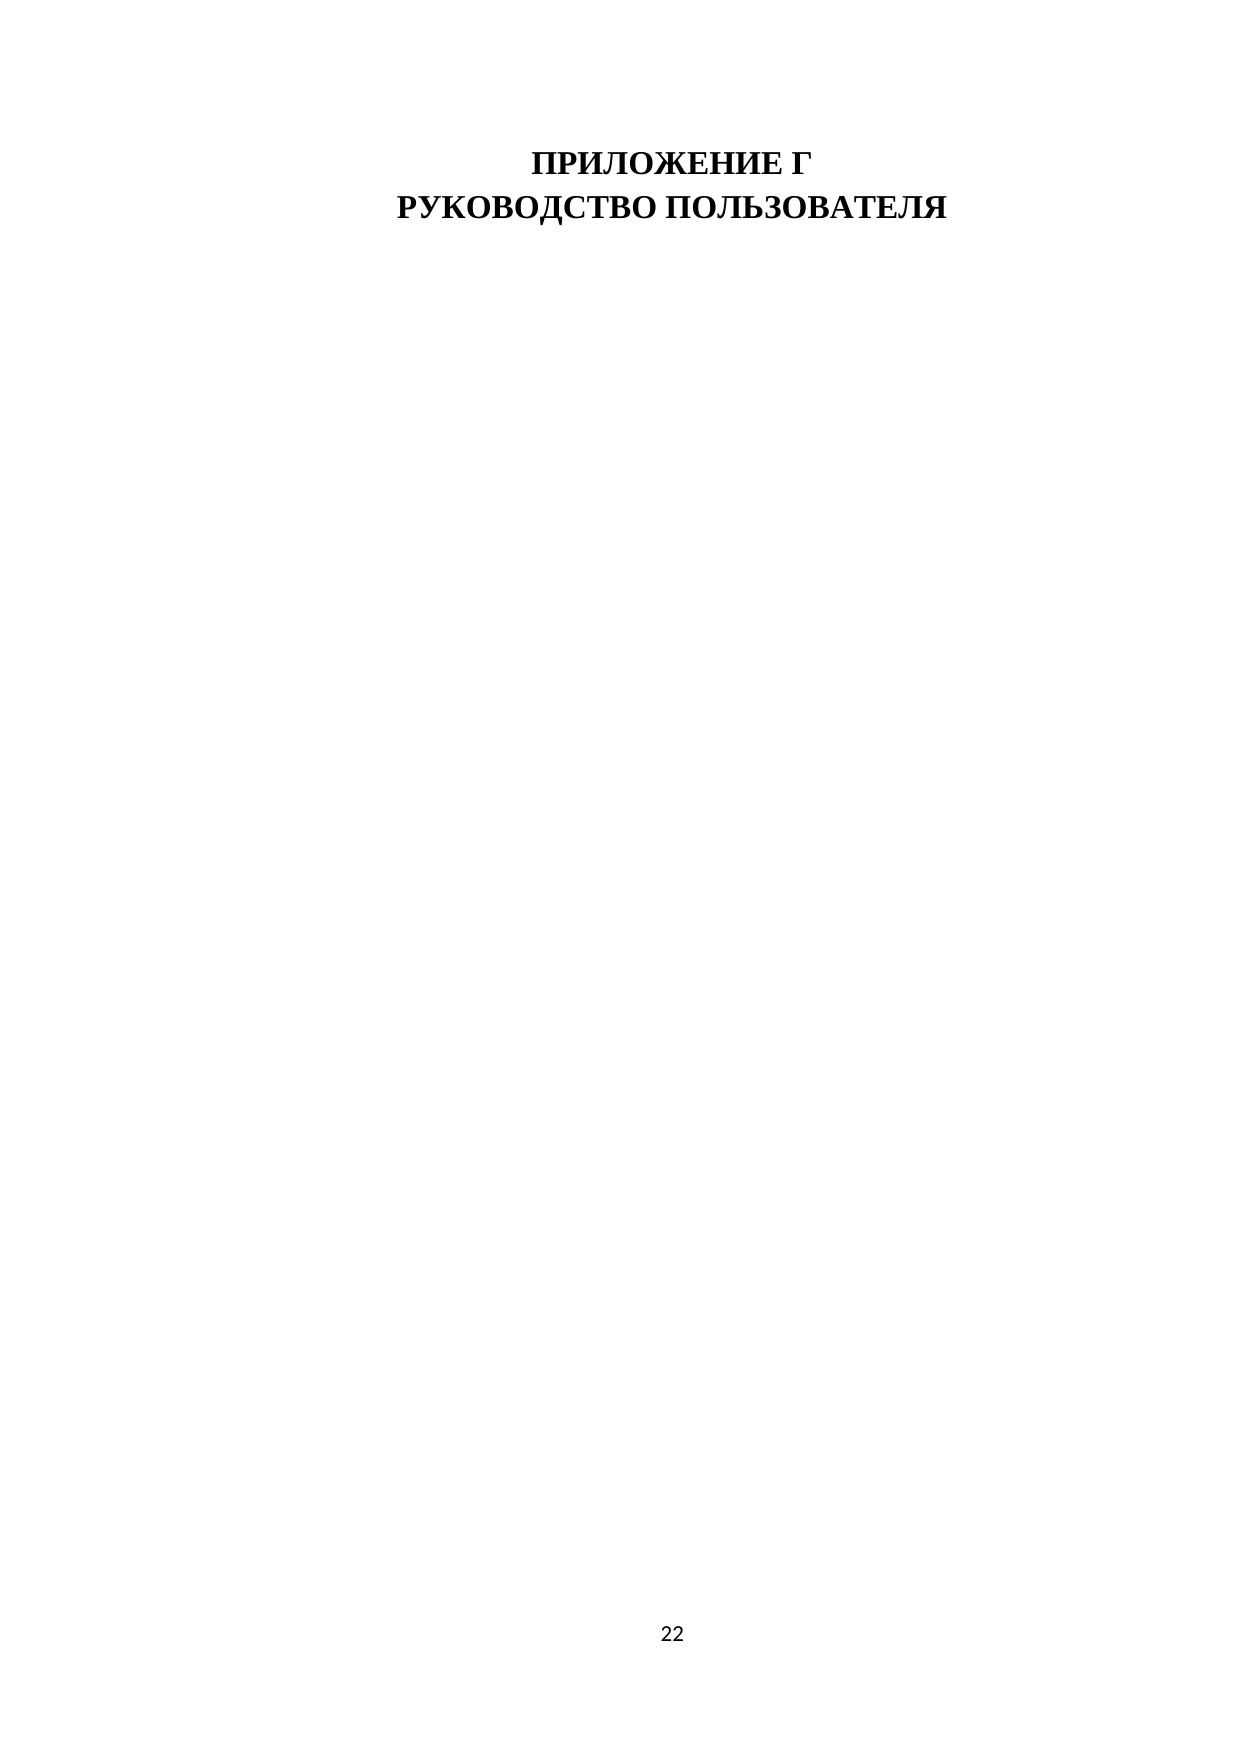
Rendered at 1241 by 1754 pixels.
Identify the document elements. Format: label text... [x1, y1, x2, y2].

subtitle ПРИЛОЖЕНИЕ Г [177, 143, 1167, 181]
text РУКОВОДСТВО ПОЛЬЗОВАТЕЛЯ [177, 187, 1167, 226]
